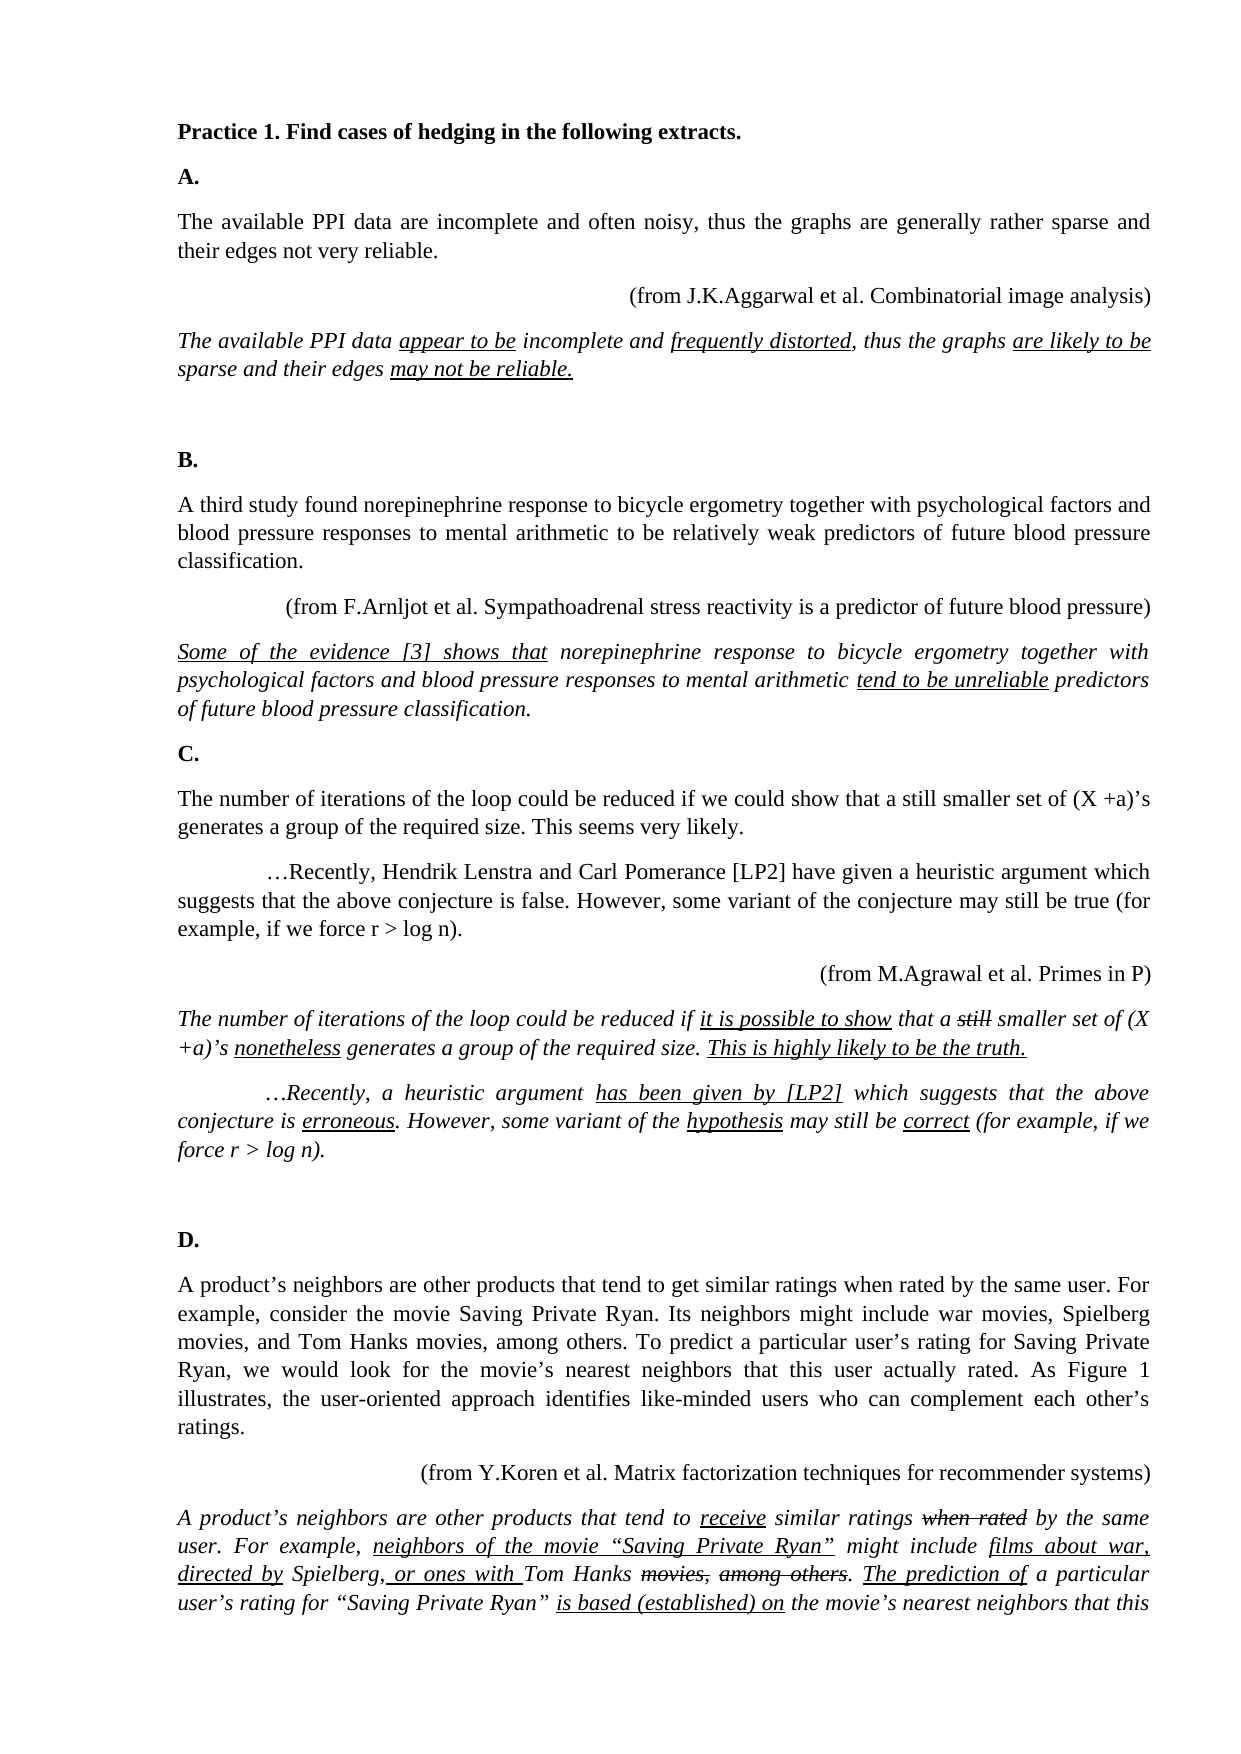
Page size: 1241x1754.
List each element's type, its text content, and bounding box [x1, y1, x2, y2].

text …Recently, a heuristic argument has been given by [LP2] which suggests that the above conjecture is erroneous. However, some variant of the hypothesis may still be correct (for example, if we force r > log n). [177, 1079, 1152, 1162]
text A third study found norepinephrine response to bicycle ergometry together with psychological factors and blood pressure responses to mental arithmetic to be relatively weak predictors of future blood pressure classification. [177, 491, 1152, 574]
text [177, 1504, 1152, 1615]
text C. [177, 740, 1152, 766]
text The number of iterations of the loop could be reduced if we could show that a still smaller set of (X +a)’s generates a group of the required size. This seems very likely. [177, 785, 1152, 840]
text (from Y.Koren et al. Matrix factorization techniques for recommender systems) [177, 1458, 1152, 1485]
text …Recently, Hendrik Lenstra and Carl Pomerance [LP2] have given a heuristic argument which suggests that the above conjecture is false. However, some variant of the conjecture may still be true (for example, if we force r > log n). [177, 858, 1152, 942]
text (from J.K.Aggarwal et al. Combinatorial image analysis) [177, 282, 1152, 308]
text (from M.Agrawal et al. Primes in P) [177, 960, 1152, 987]
text D. [177, 1226, 1152, 1252]
text The available PPI data appear to be incomplete and frequently distorted, thus the graphs are likely to be sparse and their edges may not be reliable. [177, 327, 1152, 382]
text The number of iterations of the loop could be reduced if it is possible to show that a still smaller set of (X +a)’s nonetheless generates a group of the required size. This is highly likely to be the truth. [177, 1006, 1152, 1060]
text A. [177, 163, 1152, 189]
text Some of the evidence [3] shows that norepinephrine response to bicycle ergometry together with psychological factors and blood pressure responses to mental arithmetic tend to be unreliable predictors of future blood pressure classification. [177, 638, 1152, 721]
text Practice 1. Find cases of hedging in the following extracts. [177, 118, 1152, 144]
text B. [177, 446, 1152, 472]
text A product’s neighbors are other products that tend to get similar ratings when rated by the same user. For example, consider the movie Saving Private Ryan. Its neighbors might include war movies, Spielberg movies, and Tom Hanks movies, among others. To predict a particular user’s rating for Saving Private Ryan, we would look for the movie’s nearest neighbors that this user actually rated. As Figure 1 illustrates, the user-oriented approach identifies like-minded users who can complement each other’s ratings. [177, 1271, 1152, 1440]
text (from F.Arnljot et al. Sympathoadrenal stress reactivity is a predictor of future blood pressure) [177, 593, 1152, 619]
text The available PPI data are incomplete and often noisy, thus the graphs are generally rather sparse and their edges not very reliable. [177, 208, 1152, 263]
